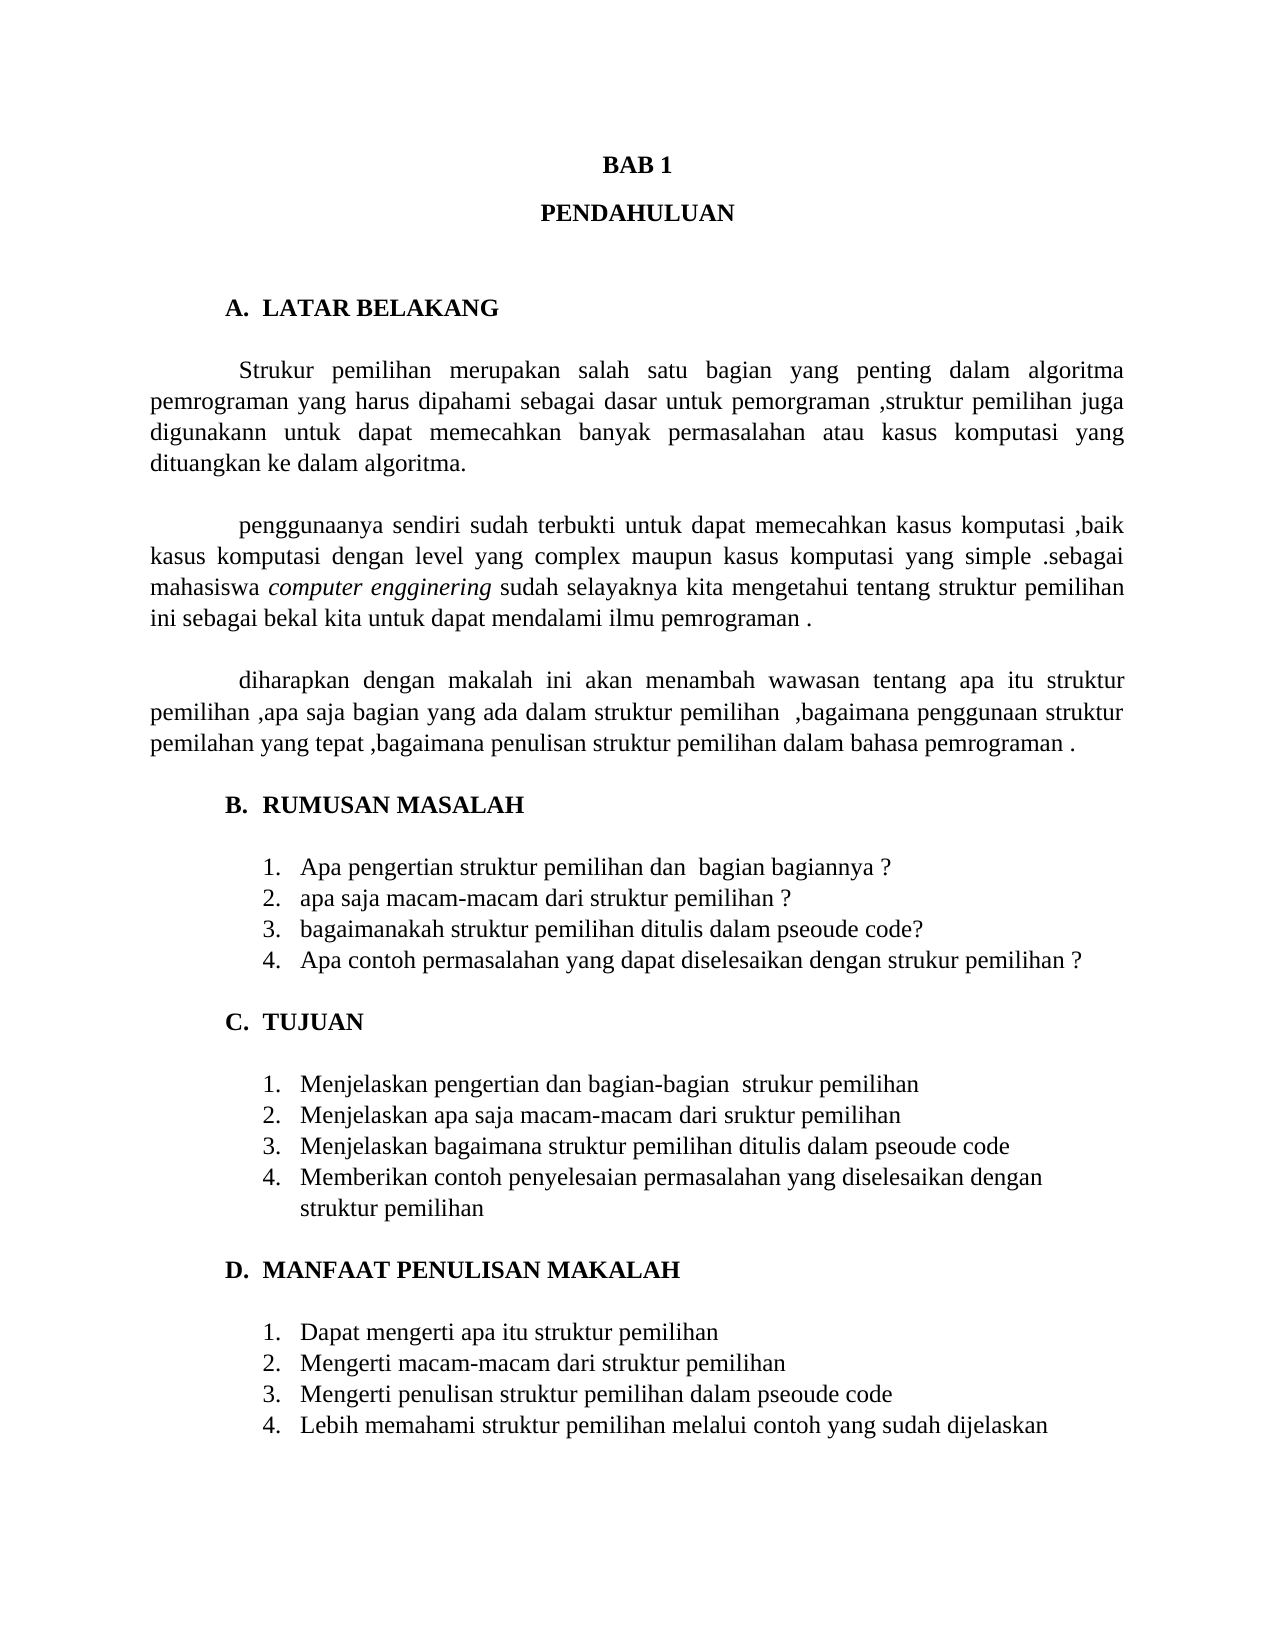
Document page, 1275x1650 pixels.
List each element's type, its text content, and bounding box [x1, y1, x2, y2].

list Menjelaskan bagaimana struktur pemilihan ditulis dalam pseoude code [262, 1131, 1125, 1160]
list Strukur pemilihan merupakan salah satu bagian yang penting dalam algoritma pemrograman yang harus dipahami sebagai dasar untuk pemorgraman ,struktur pemilihan juga digunakann untuk dapat memecahkan banyak permasalahan atau kasus komputasi yang dituangkan ke dalam algoritma. [150, 355, 1125, 477]
list Memberikan contoh penyelesaian permasalahan yang diselesaikan dengan struktur pemilihan [262, 1162, 1125, 1222]
list TUJUAN [225, 1007, 1125, 1036]
list diharapkan dengan makalah ini akan menambah wawasan tentang apa itu struktur pemilihan ,apa saja bagian yang ada dalam struktur pemilihan ,bagaimana penggunaan struktur pemilahan yang tepat ,bagaimana penulisan struktur pemilihan dalam bahasa pemrograman . [150, 666, 1125, 756]
list apa saja macam-macam dari struktur pemilihan ? [262, 883, 1125, 912]
list LATAR BELAKANG [225, 293, 1125, 322]
list Menjelaskan pengertian dan bagian-bagian strukur pemilihan [262, 1069, 1125, 1098]
list Apa pengertian struktur pemilihan dan bagian bagiannya ? [262, 852, 1125, 881]
text BAB 1 [150, 150, 1125, 179]
list Menjelaskan apa saja macam-macam dari sruktur pemilihan [262, 1100, 1125, 1129]
text PENDAHULUAN [150, 198, 1125, 226]
list Mengerti penulisan struktur pemilihan dalam pseoude code [262, 1379, 1125, 1408]
list Dapat mengerti apa itu struktur pemilihan [262, 1317, 1125, 1346]
list Mengerti macam-macam dari struktur pemilihan [262, 1348, 1125, 1377]
list Apa contoh permasalahan yang dapat diselesaikan dengan strukur pemilihan ? [262, 945, 1125, 974]
list bagaimanakah struktur pemilihan ditulis dalam pseoude code? [262, 914, 1125, 943]
list RUMUSAN MASALAH [225, 790, 1125, 818]
list MANFAAT PENULISAN MAKALAH [225, 1255, 1125, 1284]
list penggunaanya sendiri sudah terbukti untuk dapat memecahkan kasus komputasi ,baik kasus komputasi dengan level yang complex maupun kasus komputasi yang simple .sebagai mahasiswa computer engginering sudah selayaknya kita mengetahui tentang struktur pemilihan ini sebagai bekal kita untuk dapat mendalami ilmu pemrograman . [150, 510, 1125, 632]
list Lebih memahami struktur pemilihan melalui contoh yang sudah dijelaskan [262, 1411, 1125, 1439]
